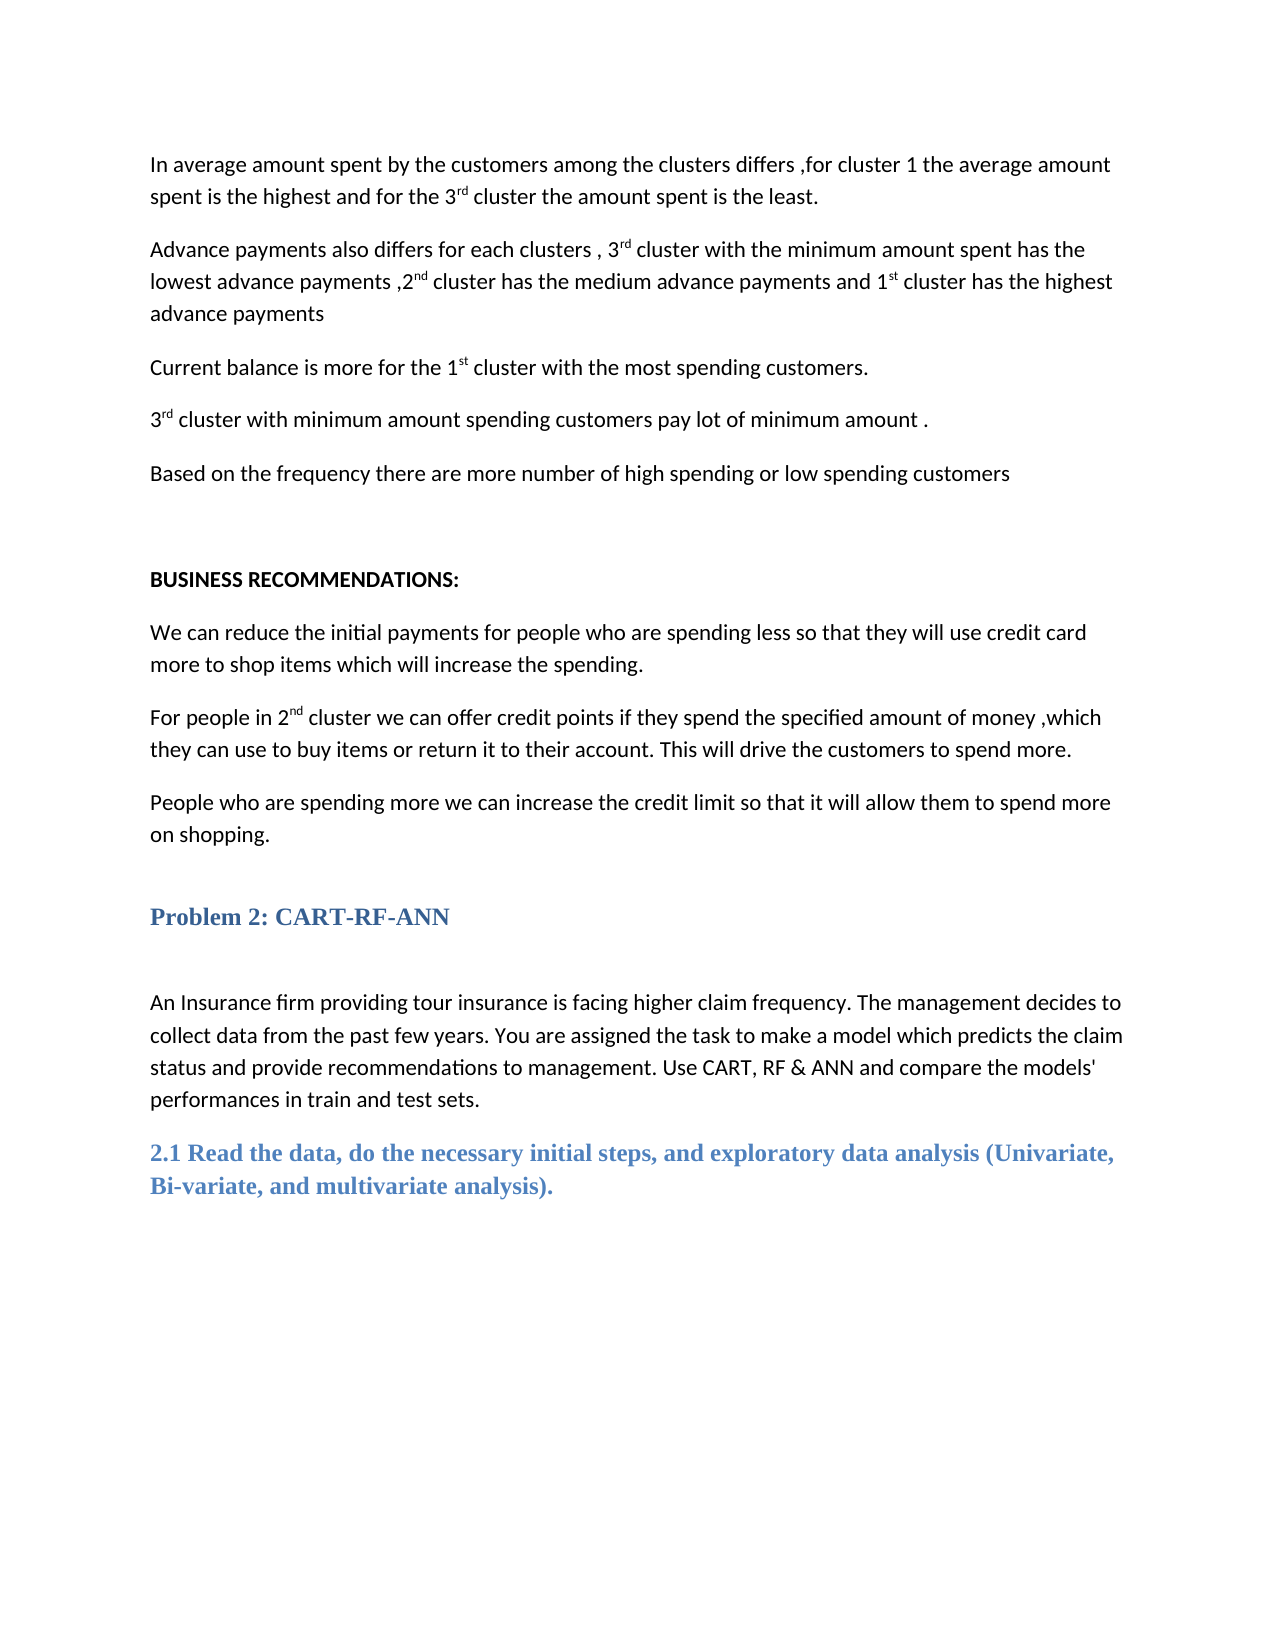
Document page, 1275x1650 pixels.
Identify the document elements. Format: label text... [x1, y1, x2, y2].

text 3rd cluster with minimum amount spending customers pay lot of minimum amount . [150, 406, 1125, 434]
subtitle 2.1 Read the data, do the necessary initial steps, and exploratory data analysis (Univariate, Bi-variate, and multivariate analysis). [150, 1138, 1125, 1200]
text Based on the frequency there are more number of high spending or low spending customers [150, 459, 1125, 487]
text For people in 2nd cluster we can offer credit points if they spend the specified amount of money ,which they can use to buy items or return it to their account. This will drive the customers to spend more. [150, 703, 1125, 763]
text An Insurance firm providing tour insurance is facing higher claim frequency. The management decides to collect data from the past few years. You are assigned the task to make a model which predicts the claim status and provide recommendations to management. Use CART, RF & ANN and compare the models' performances in train and test sets. [150, 988, 1125, 1113]
text In average amount spent by the customers among the clusters differs ,for cluster 1 the average amount spent is the highest and for the 3rd cluster the amount spent is the least. [150, 150, 1125, 210]
text Current balance is more for the 1st cluster with the most spending customers. [150, 353, 1125, 381]
text We can reduce the initial payments for people who are spending less so that they will use credit card more to shop items which will increase the spending. [150, 618, 1125, 678]
text Advance payments also differs for each clusters , 3rd cluster with the minimum amount spent has the lowest advance payments ,2nd cluster has the medium advance payments and 1st cluster has the highest advance payments [150, 235, 1125, 328]
text People who are spending more we can increase the credit limit so that it will allow them to spend more on shopping. [150, 788, 1125, 848]
text BUSINESS RECOMMENDATIONS: [150, 565, 1125, 593]
subtitle Problem 2: CART-RF-ANN [150, 902, 1125, 931]
